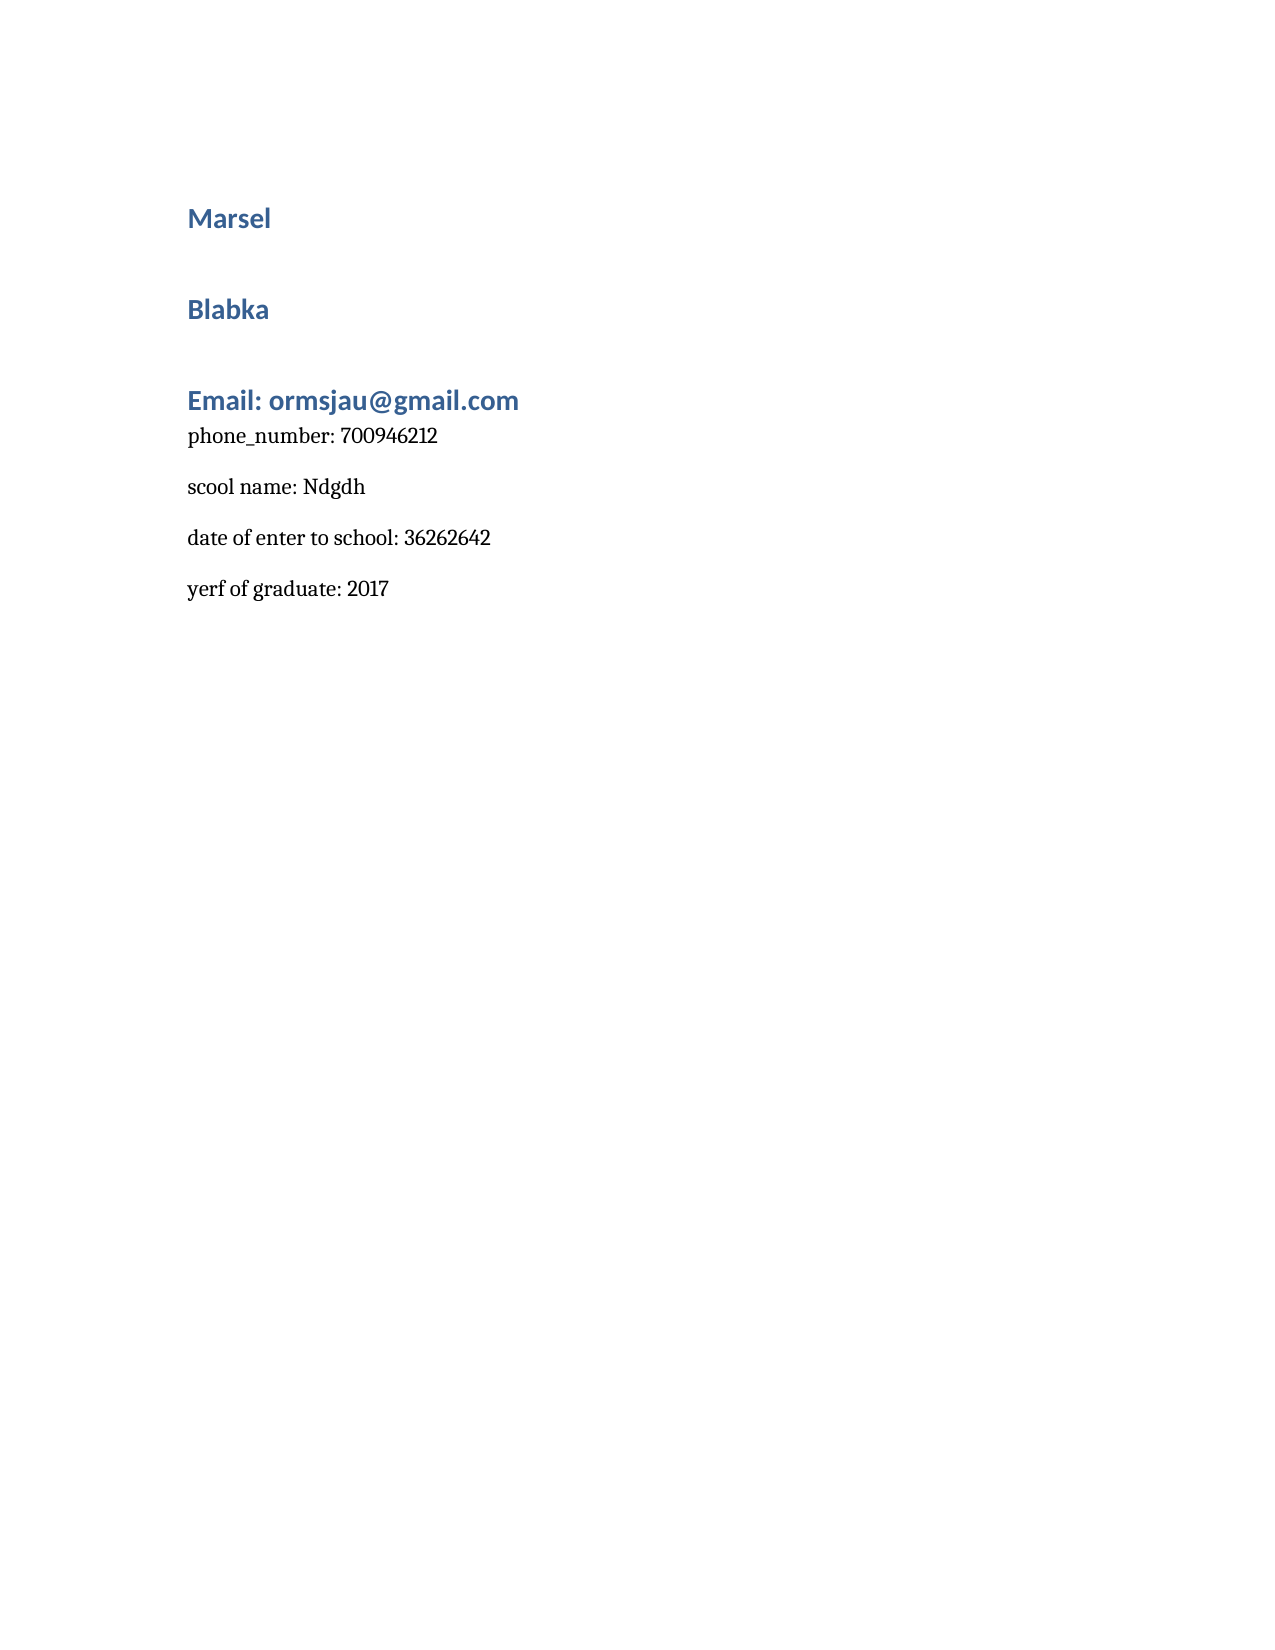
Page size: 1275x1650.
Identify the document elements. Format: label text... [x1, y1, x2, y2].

text date of enter to school: 36262642 [187, 525, 1087, 551]
text scool name: Ndgdh [187, 474, 1087, 500]
subtitle Email: ormsjau@gmail.com [187, 382, 1087, 417]
subtitle Blabka [187, 291, 1087, 327]
text yerf of graduate: 2017 [187, 576, 1087, 602]
text phone_number: 700946212 [187, 423, 1087, 449]
subtitle Marsel [187, 200, 1087, 236]
